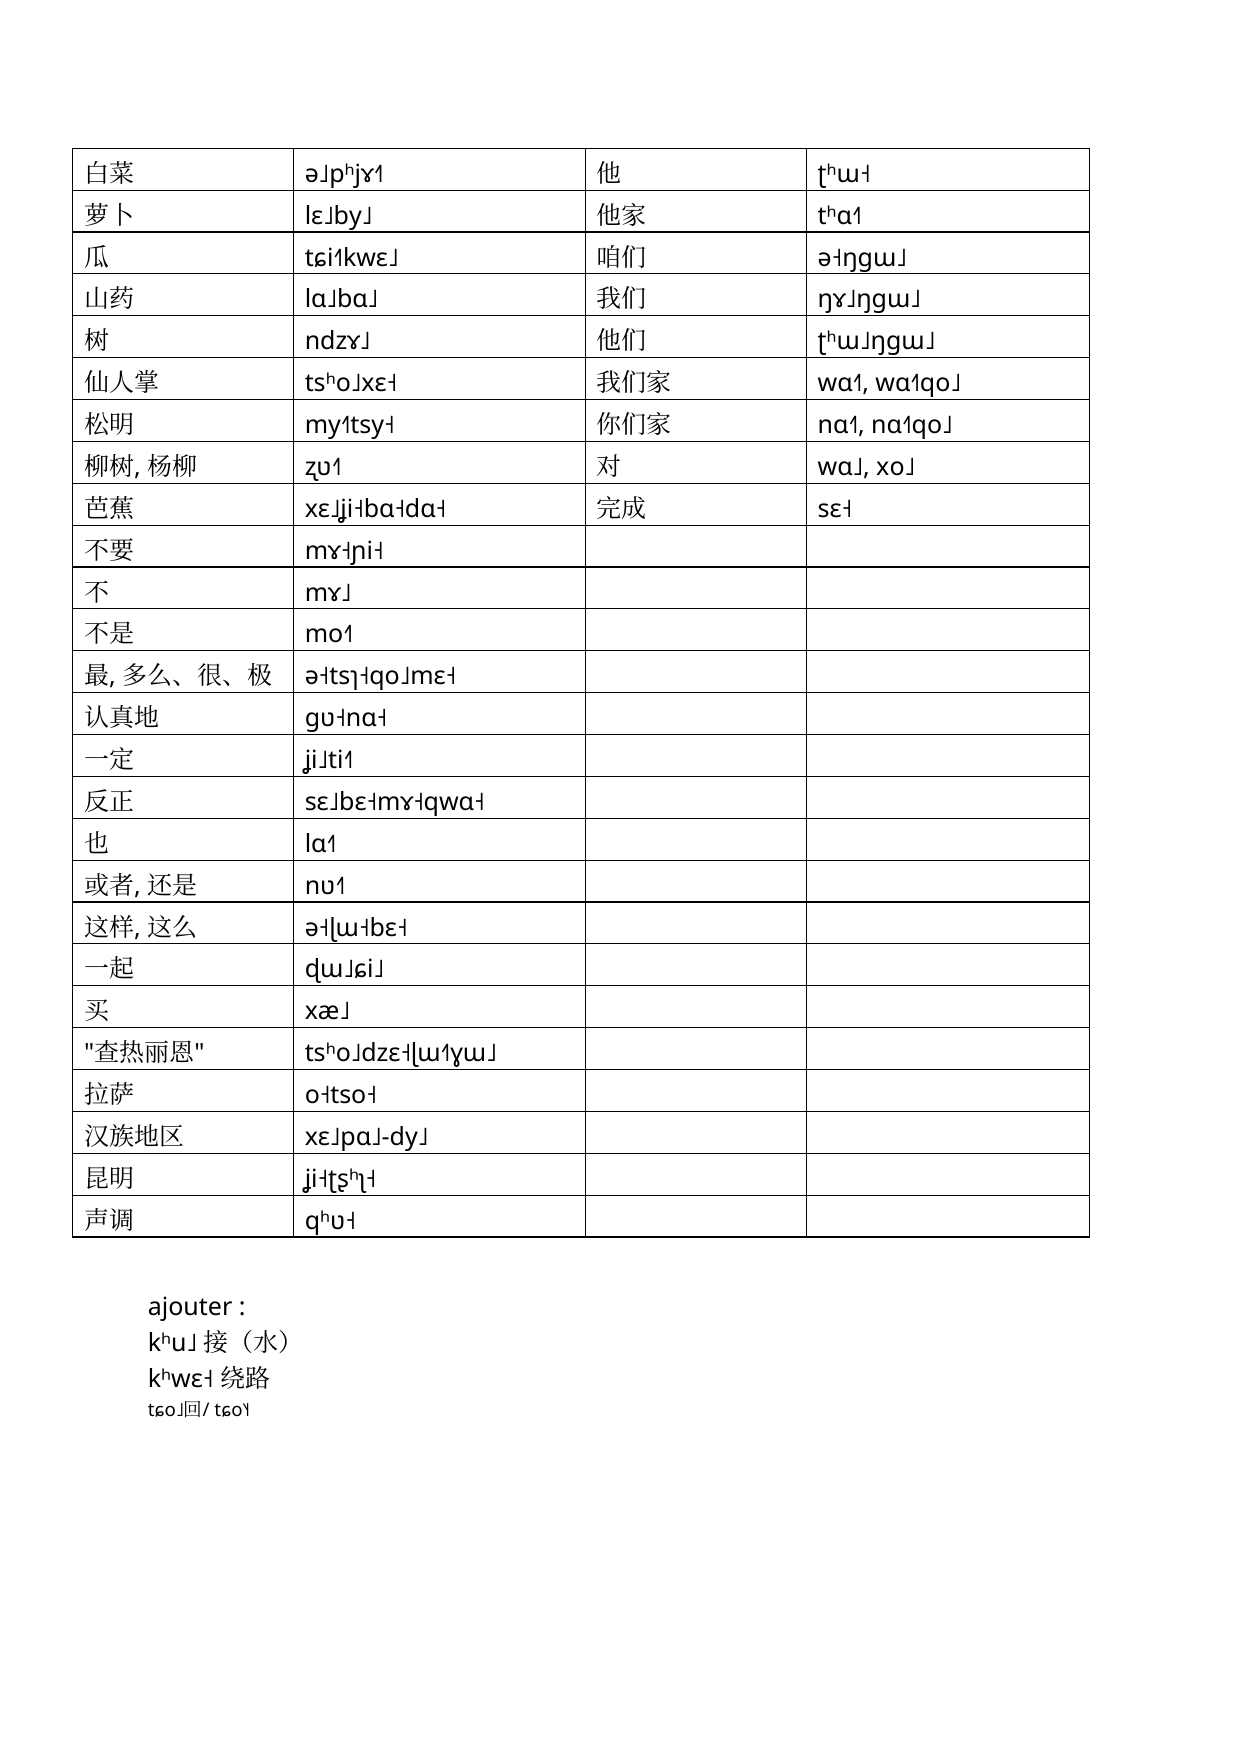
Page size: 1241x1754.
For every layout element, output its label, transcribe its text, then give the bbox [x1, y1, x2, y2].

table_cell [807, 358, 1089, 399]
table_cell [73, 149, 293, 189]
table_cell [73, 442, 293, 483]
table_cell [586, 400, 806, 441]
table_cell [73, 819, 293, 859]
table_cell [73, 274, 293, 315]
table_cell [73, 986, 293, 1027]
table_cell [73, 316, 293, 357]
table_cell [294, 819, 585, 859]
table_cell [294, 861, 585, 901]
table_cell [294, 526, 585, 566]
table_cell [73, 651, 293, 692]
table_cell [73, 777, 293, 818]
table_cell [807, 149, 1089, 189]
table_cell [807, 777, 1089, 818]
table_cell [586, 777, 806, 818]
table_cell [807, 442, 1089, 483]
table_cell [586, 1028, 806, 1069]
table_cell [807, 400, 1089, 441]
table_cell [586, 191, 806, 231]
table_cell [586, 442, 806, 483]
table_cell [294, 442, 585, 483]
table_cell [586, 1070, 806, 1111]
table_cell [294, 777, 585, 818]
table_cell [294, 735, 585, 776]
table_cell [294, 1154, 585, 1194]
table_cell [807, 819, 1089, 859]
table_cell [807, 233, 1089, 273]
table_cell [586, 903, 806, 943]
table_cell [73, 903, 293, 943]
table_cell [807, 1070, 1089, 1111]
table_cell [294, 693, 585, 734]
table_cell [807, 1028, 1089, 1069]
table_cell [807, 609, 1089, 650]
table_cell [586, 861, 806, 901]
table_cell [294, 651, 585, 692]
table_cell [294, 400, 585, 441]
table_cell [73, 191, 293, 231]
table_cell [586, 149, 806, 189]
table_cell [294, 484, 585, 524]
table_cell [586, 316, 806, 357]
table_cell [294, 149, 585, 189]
text kʰu˩ 接（水） [148, 1322, 1093, 1358]
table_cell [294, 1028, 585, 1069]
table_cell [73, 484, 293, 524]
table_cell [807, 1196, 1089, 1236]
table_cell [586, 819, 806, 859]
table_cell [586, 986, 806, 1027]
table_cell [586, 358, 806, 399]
text kʰwɛ˧ 绕路 [148, 1358, 1093, 1394]
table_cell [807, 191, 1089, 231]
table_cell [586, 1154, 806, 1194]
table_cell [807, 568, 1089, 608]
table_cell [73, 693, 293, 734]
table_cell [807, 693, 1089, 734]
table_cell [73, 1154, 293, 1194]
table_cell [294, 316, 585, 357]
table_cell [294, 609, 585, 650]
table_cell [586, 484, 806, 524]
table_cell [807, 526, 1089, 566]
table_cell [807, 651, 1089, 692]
text ajouter : [148, 1288, 1093, 1322]
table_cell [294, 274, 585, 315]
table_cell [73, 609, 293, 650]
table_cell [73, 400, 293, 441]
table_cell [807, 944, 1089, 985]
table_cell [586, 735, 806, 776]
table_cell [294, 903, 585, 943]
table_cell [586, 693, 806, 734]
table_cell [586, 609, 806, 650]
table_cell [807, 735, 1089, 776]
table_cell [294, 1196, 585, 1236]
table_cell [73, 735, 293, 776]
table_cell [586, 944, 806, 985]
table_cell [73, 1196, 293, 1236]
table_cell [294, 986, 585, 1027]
text tɕo˩回/ tɕo˥˧ [148, 1394, 1093, 1422]
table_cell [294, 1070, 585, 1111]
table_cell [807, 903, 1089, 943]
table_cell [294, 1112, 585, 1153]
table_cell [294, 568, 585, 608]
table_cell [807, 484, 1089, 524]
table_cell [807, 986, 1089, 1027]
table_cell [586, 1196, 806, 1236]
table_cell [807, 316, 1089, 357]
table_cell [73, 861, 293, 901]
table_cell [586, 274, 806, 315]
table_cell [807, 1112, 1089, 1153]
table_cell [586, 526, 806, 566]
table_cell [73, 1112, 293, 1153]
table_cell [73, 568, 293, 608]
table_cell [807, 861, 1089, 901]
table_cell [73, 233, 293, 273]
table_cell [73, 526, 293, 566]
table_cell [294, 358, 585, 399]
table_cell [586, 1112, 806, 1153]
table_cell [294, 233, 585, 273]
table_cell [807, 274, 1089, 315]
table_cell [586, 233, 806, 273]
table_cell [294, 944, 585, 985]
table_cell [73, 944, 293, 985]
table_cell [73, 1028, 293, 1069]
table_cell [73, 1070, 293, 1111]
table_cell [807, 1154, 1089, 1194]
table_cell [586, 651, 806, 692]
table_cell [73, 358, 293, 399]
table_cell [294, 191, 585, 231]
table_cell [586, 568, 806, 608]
